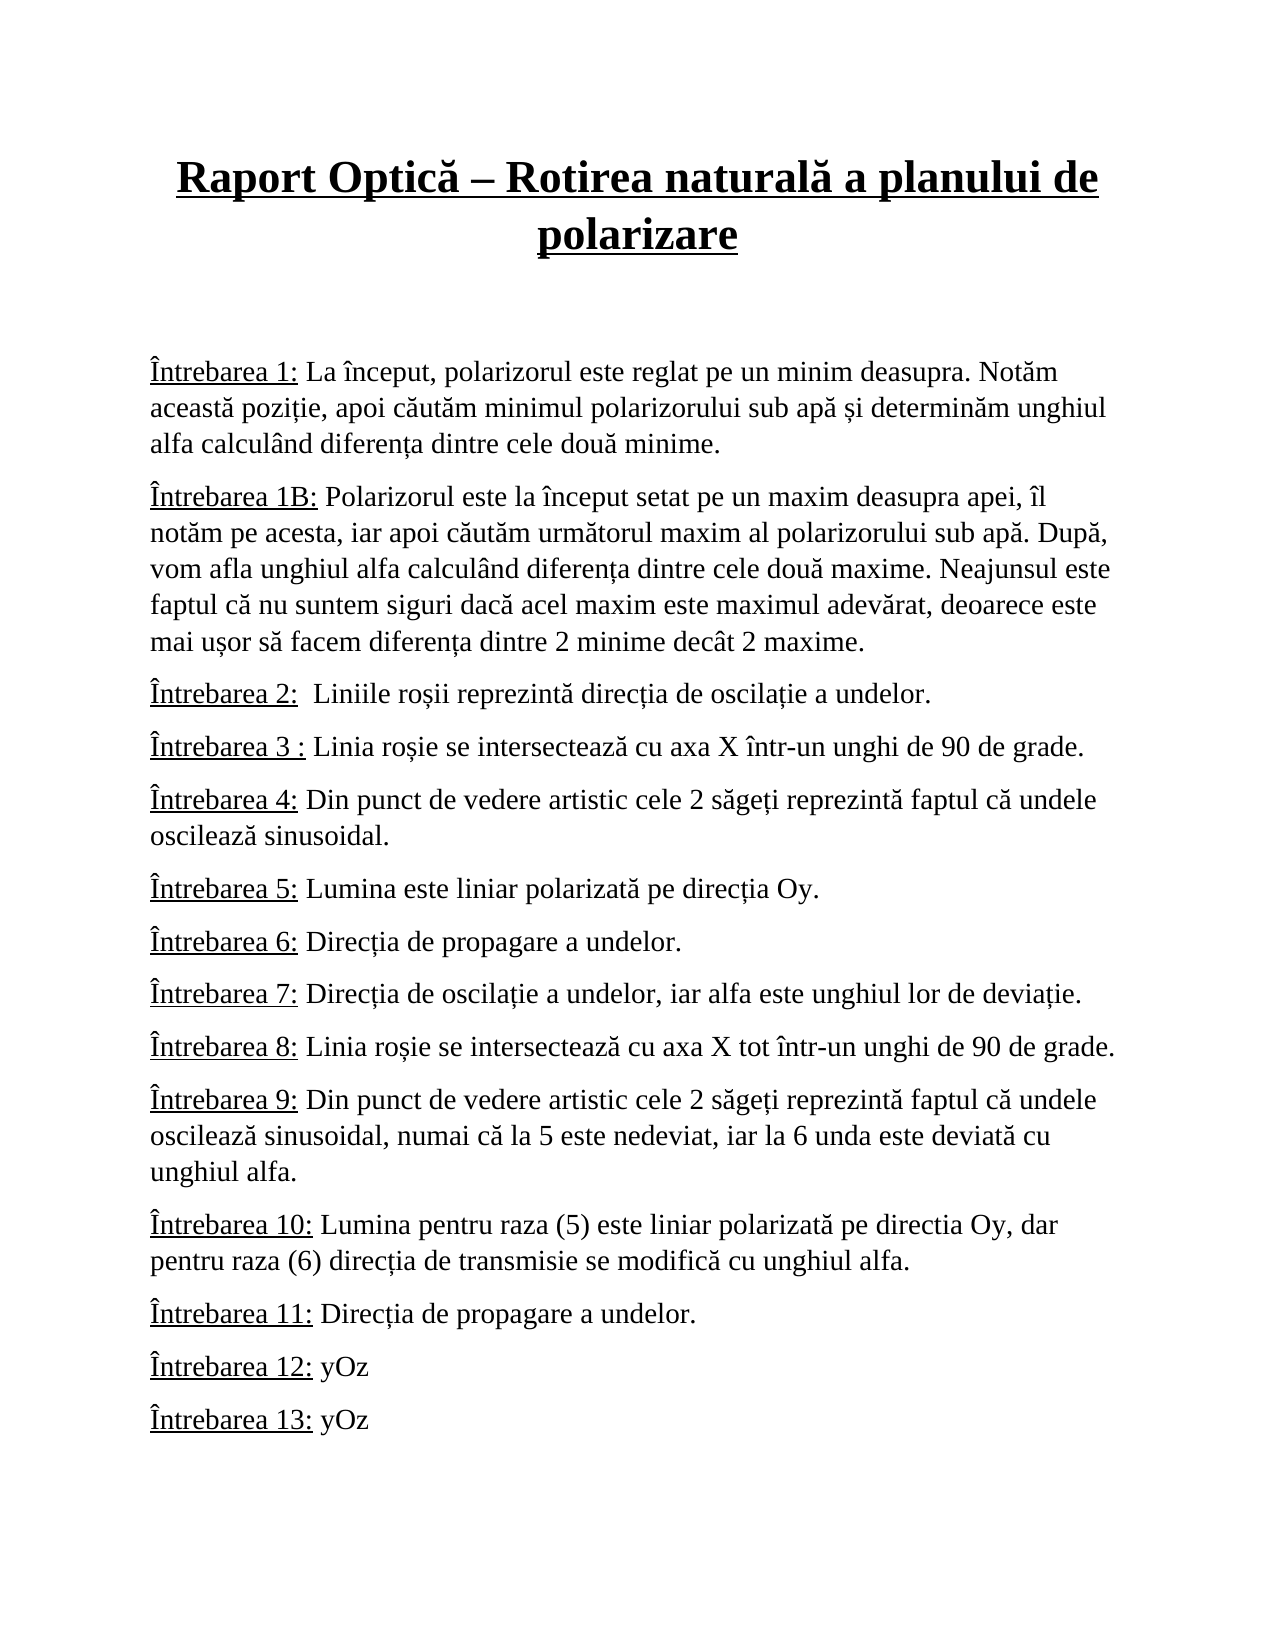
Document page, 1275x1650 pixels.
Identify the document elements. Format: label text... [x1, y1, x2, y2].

text Întrebarea 4: Din punct de vedere artistic cele 2 săgeți reprezintă faptul că undele oscilează sinusoidal. [150, 782, 1125, 852]
text Întrebarea 12: yOz [150, 1349, 1125, 1383]
text Întrebarea 5: Lumina este liniar polarizată pe direcția Oy. [150, 871, 1125, 904]
text Întrebarea 2: Liniile roșii reprezintă direcția de oscilație a undelor. [150, 676, 1125, 710]
text Întrebarea 8: Linia roșie se intersectează cu axa X tot într-un unghi de 90 de grade. [150, 1029, 1125, 1063]
text Întrebarea 3 : Linia roșie se intersectează cu axa X într-un unghi de 90 de grade. [150, 729, 1125, 763]
text Întrebarea 11: Direcția de propagare a undelor. [150, 1296, 1125, 1330]
text Întrebarea 9: Din punct de vedere artistic cele 2 săgeți reprezintă faptul că undele oscilează sinusoidal, numai că la 5 este nedeviat, iar la 6 unda este deviată cu unghiul alfa. [150, 1082, 1125, 1188]
text Întrebarea 1B: Polarizorul este la început setat pe un maxim deasupra apei, îl notăm pe acesta, iar apoi căutăm următorul maxim al polarizorului sub apă. După, vom afla unghiul alfa calculând diferența dintre cele două maxime. Neajunsul este faptul că nu suntem siguri dacă acel maxim este maximul adevărat, deoarece este mai ușor să facem diferența dintre 2 minime decât 2 maxime. [150, 479, 1125, 657]
text Raport Optică – Rotirea naturală a planului de polarizare [150, 150, 1125, 259]
text Întrebarea 6: Direcția de propagare a undelor. [150, 924, 1125, 957]
text Întrebarea 1: La început, polarizorul este reglat pe un minim deasupra. Notăm această poziție, apoi căutăm minimul polarizorului sub apă și determinăm unghiul alfa calculând diferența dintre cele două minime. [150, 354, 1125, 460]
text Întrebarea 10: Lumina pentru raza (5) este liniar polarizată pe directia Oy, dar pentru raza (6) direcția de transmisie se modifică cu unghiul alfa. [150, 1207, 1125, 1277]
text Întrebarea 7: Direcția de oscilație a undelor, iar alfa este unghiul lor de deviație. [150, 977, 1125, 1010]
text Întrebarea 13: yOz [150, 1402, 1125, 1436]
